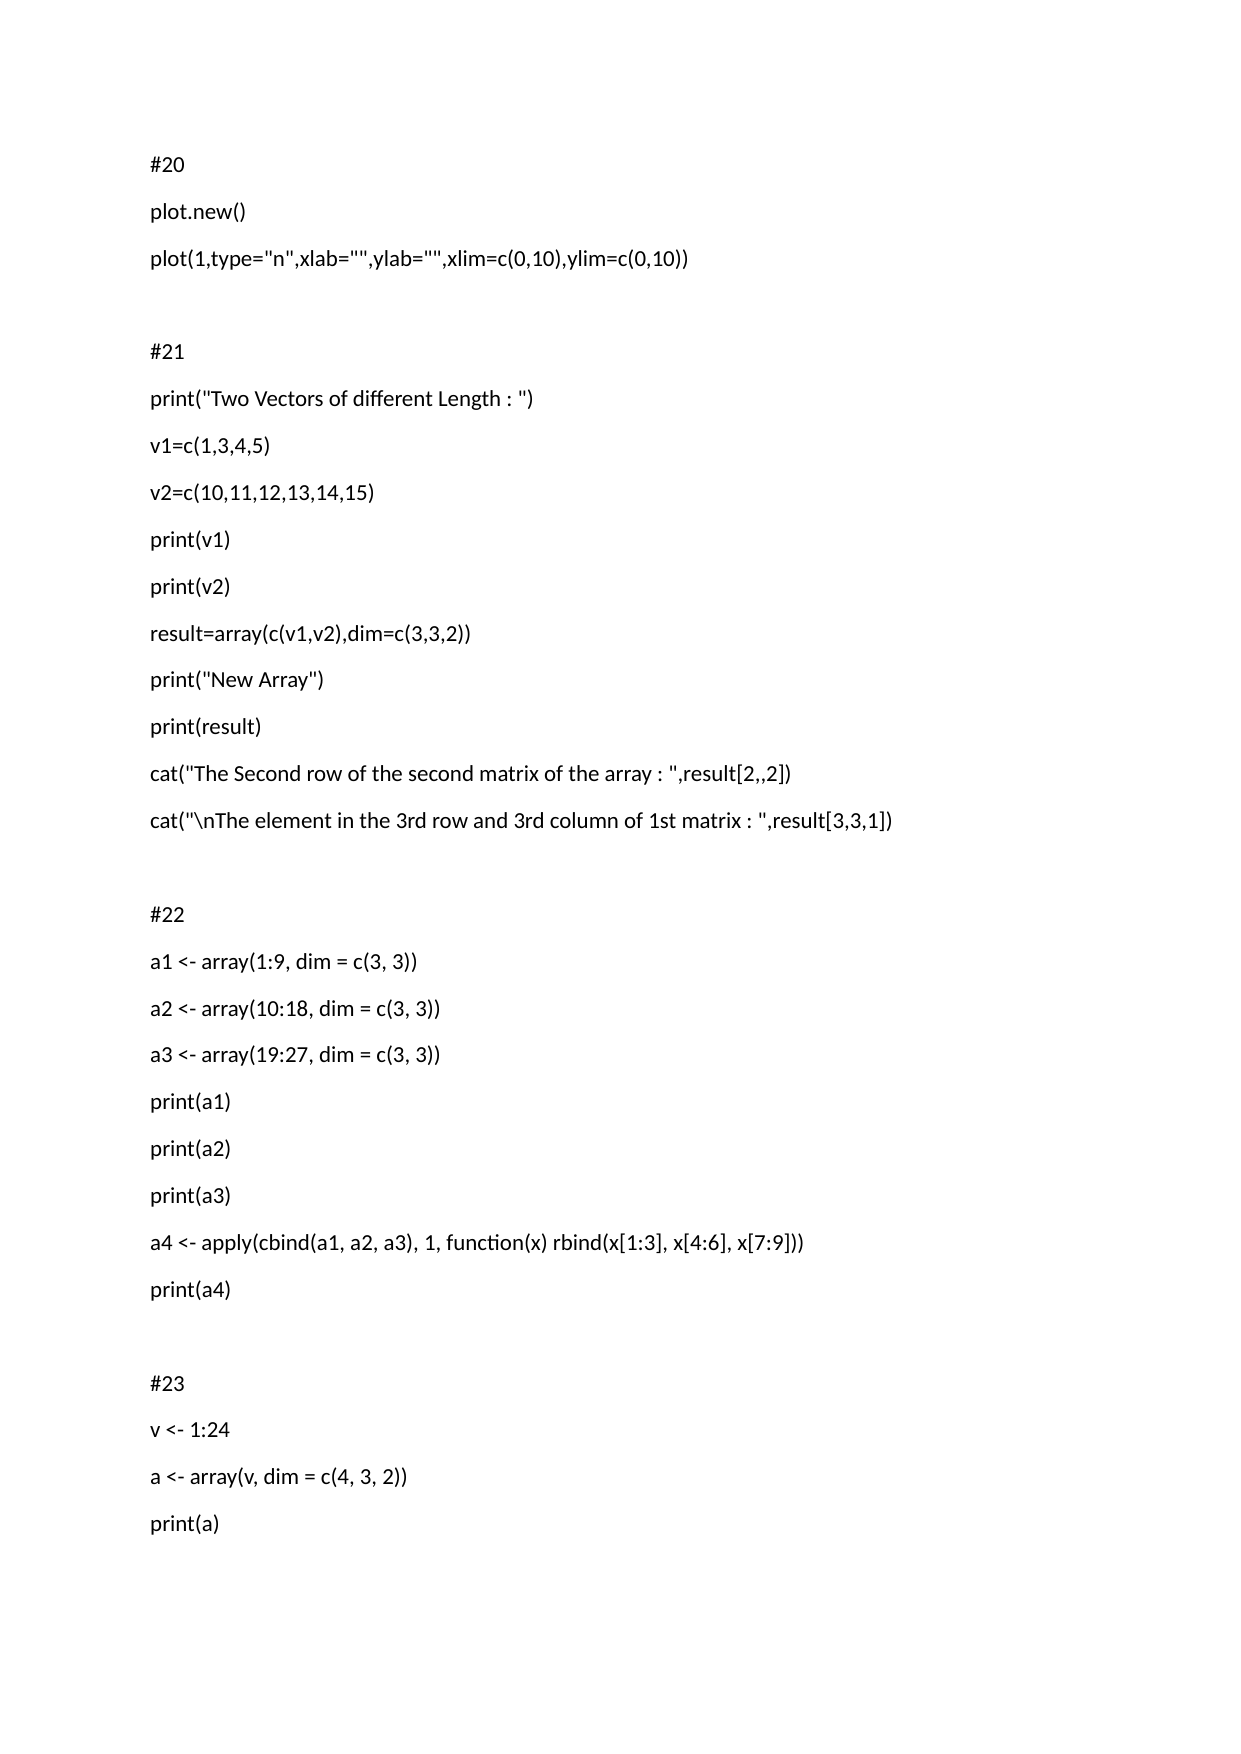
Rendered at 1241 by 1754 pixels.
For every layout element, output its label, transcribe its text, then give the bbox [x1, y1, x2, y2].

text a1 <- array(1:9, dim = c(3, 3)) [150, 947, 1090, 975]
text print(a2) [150, 1134, 1090, 1162]
text print(result) [150, 712, 1090, 741]
text cat("\nThe element in the 3rd row and 3rd column of 1st matrix : ",result[3,3,1]) [150, 806, 1090, 834]
text plot(1,type="n",xlab="",ylab="",xlim=c(0,10),ylim=c(0,10)) [150, 244, 1090, 272]
text cat("The Second row of the second matrix of the array : ",result[2,,2]) [150, 759, 1090, 787]
text a3 <- array(19:27, dim = c(3, 3)) [150, 1041, 1090, 1069]
text a4 <- apply(cbind(a1, a2, a3), 1, function(x) rbind(x[1:3], x[4:6], x[7:9])) [150, 1228, 1090, 1256]
text print(a) [150, 1509, 1090, 1537]
text #23 [150, 1369, 1090, 1397]
text v <- 1:24 [150, 1416, 1090, 1444]
text plot.new() [150, 197, 1090, 225]
text print("New Array") [150, 666, 1090, 694]
text #21 [150, 337, 1090, 366]
text #20 [150, 150, 1090, 178]
text #22 [150, 900, 1090, 928]
text print("Two Vectors of different Length : ") [150, 384, 1090, 412]
text v2=c(10,11,12,13,14,15) [150, 478, 1090, 506]
text print(a4) [150, 1275, 1090, 1303]
text a2 <- array(10:18, dim = c(3, 3)) [150, 994, 1090, 1022]
text print(v2) [150, 572, 1090, 600]
text print(a1) [150, 1087, 1090, 1116]
text a <- array(v, dim = c(4, 3, 2)) [150, 1462, 1090, 1491]
text print(a3) [150, 1181, 1090, 1209]
text result=array(c(v1,v2),dim=c(3,3,2)) [150, 619, 1090, 647]
text v1=c(1,3,4,5) [150, 431, 1090, 459]
text print(v1) [150, 525, 1090, 553]
